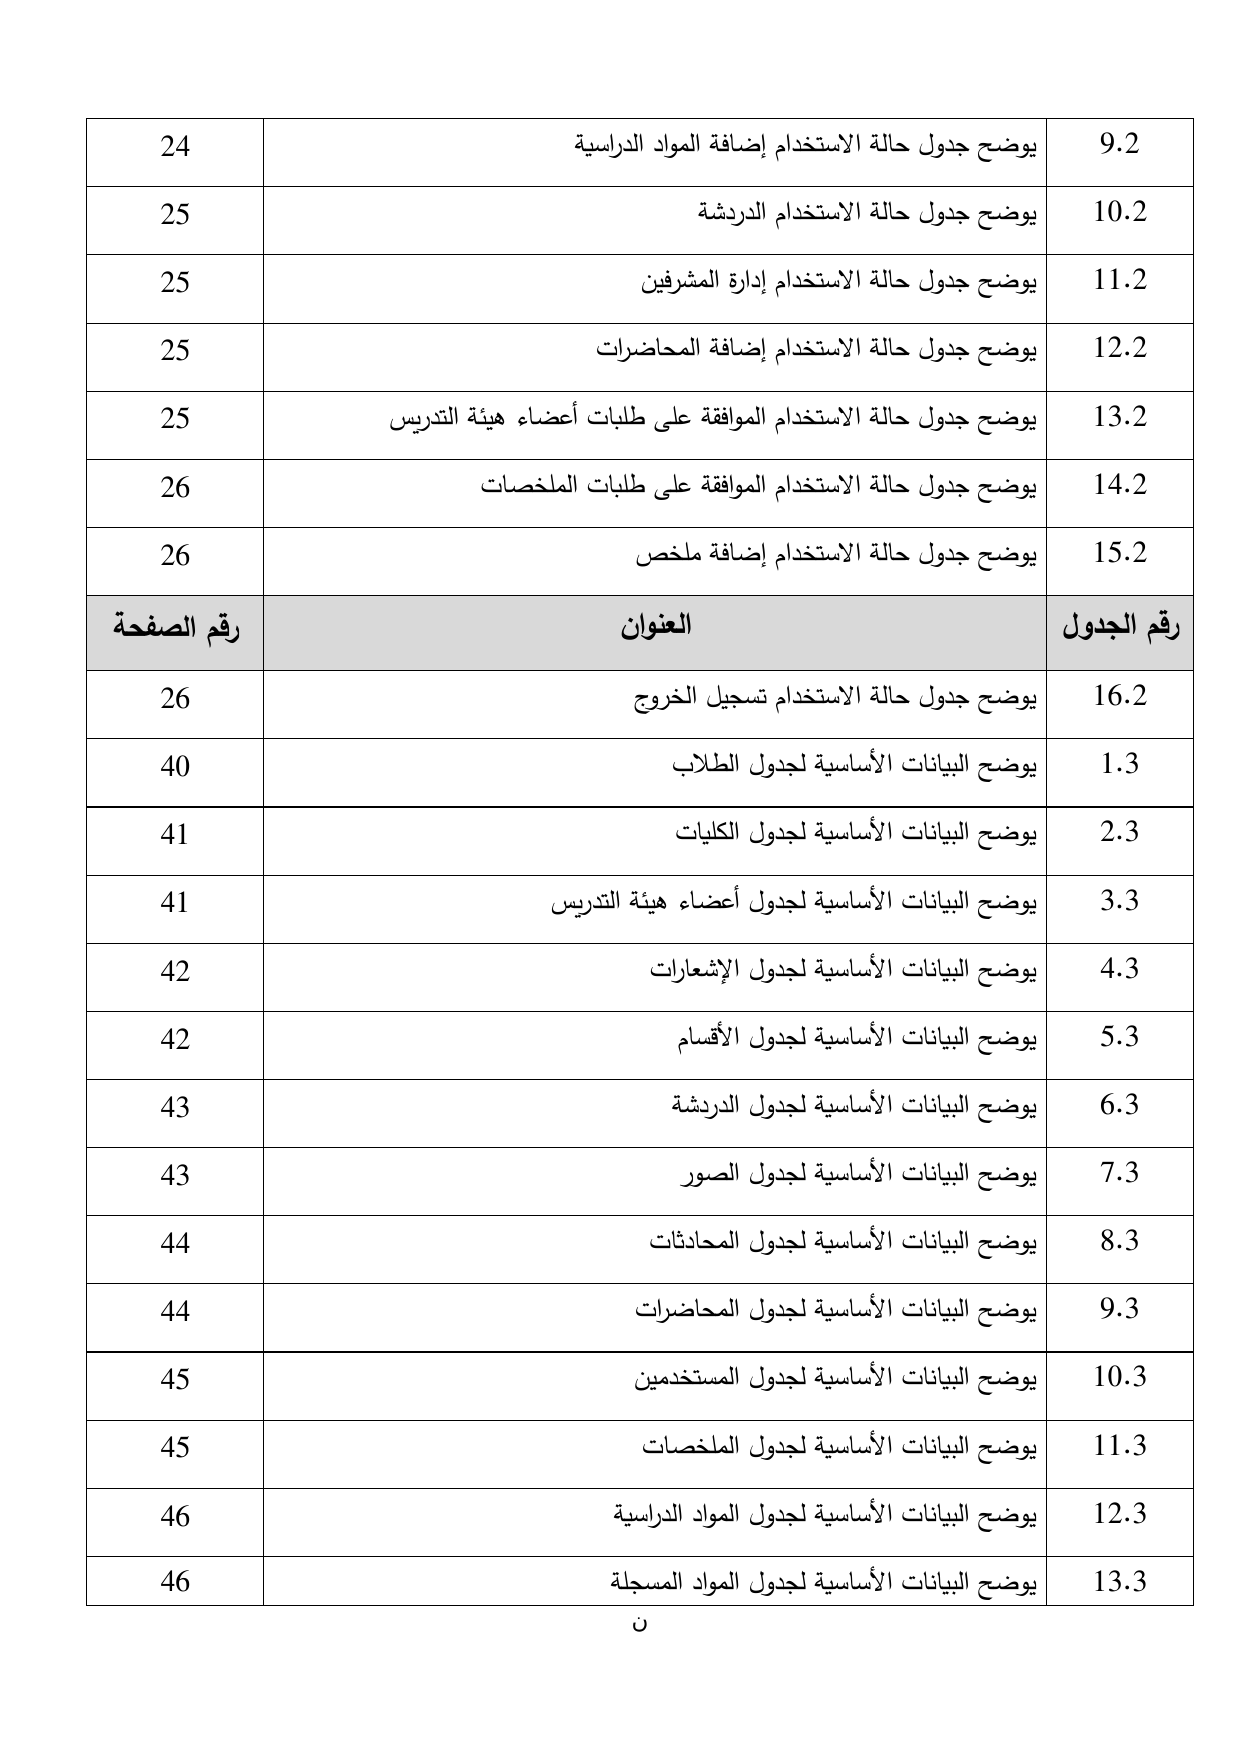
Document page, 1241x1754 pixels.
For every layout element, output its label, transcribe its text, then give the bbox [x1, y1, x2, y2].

table_cell يوضح البيانات الأساسية لجدول المحادثات [264, 1216, 1046, 1283]
table_cell يوضح البيانات الأساسية لجدول الملخصات [264, 1421, 1046, 1488]
table_cell يوضح جدول حالة الاستخدام إضافة ملخص [264, 528, 1046, 595]
table_cell يوضح البيانات الأساسية لجدول المستخدمين [264, 1353, 1046, 1419]
table_cell 9.2 [1047, 119, 1193, 186]
table_cell يوضح البيانات الأساسية لجدول الدردشة [264, 1080, 1046, 1147]
table_cell 42 [87, 944, 263, 1011]
table_cell يوضح جدول حالة الاستخدام إضافة المواد الدراسية [264, 119, 1046, 186]
table_cell رقم الصفحة [87, 596, 263, 670]
table_cell 9.3 [1047, 1284, 1193, 1351]
table_cell 4.3 [1047, 944, 1193, 1011]
table_cell يوضح البيانات الأساسية لجدول المواد الدراسية [264, 1489, 1046, 1556]
table_cell 5.3 [1047, 1012, 1193, 1079]
table_cell يوضح جدول حالة الاستخدام الموافقة على طلبات أعضاء هيئة التدريس [264, 392, 1046, 459]
table_cell 3.3 [1047, 876, 1193, 943]
table_cell 25 [87, 255, 263, 322]
table_cell 45 [87, 1421, 263, 1488]
table_cell 11.2 [1047, 255, 1193, 322]
table_cell يوضح البيانات الأساسية لجدول الكليات [264, 808, 1046, 874]
table_cell يوضح البيانات الأساسية لجدول الطلاب [264, 739, 1046, 806]
table_cell 1.3 [1047, 739, 1193, 806]
table_cell يوضح البيانات الأساسية لجدول الإشعارات [264, 944, 1046, 1011]
table_cell 40 [87, 739, 263, 806]
table_cell يوضح جدول حالة الاستخدام الدردشة [264, 187, 1046, 254]
table_cell 24 [87, 119, 263, 186]
table_cell 16.2 [1047, 671, 1193, 738]
table_cell 10.2 [1047, 187, 1193, 254]
table_cell يوضح جدول حالة الاستخدام تسجيل الخروج [264, 671, 1046, 738]
table_cell يوضح جدول حالة الاستخدام إدارة المشرفين [264, 255, 1046, 322]
table_cell 6.3 [1047, 1080, 1193, 1147]
table_cell 8.3 [1047, 1216, 1193, 1283]
table_cell 41 [87, 808, 263, 874]
table_cell 12.3 [1047, 1489, 1193, 1556]
table_cell 46 [87, 1489, 263, 1556]
table_cell 11.3 [1047, 1421, 1193, 1488]
table_cell 43 [87, 1080, 263, 1147]
table_cell 12.2 [1047, 324, 1193, 391]
table_cell 26 [87, 460, 263, 527]
table_cell 26 [87, 671, 263, 738]
table_cell 10.3 [1047, 1353, 1193, 1419]
table_cell يوضح جدول حالة الاستخدام الموافقة على طلبات الملخصات [264, 460, 1046, 527]
table_cell يوضح جدول حالة الاستخدام إضافة المحاضرات [264, 324, 1046, 391]
table_cell يوضح البيانات الأساسية لجدول الأقسام [264, 1012, 1046, 1079]
table_cell 45 [87, 1353, 263, 1419]
table_cell 13.3 [1047, 1557, 1193, 1605]
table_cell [264, 1557, 1046, 1605]
table_cell 2.3 [1047, 808, 1193, 874]
table_cell 44 [87, 1284, 263, 1351]
table_cell 26 [87, 528, 263, 595]
table_cell 25 [87, 187, 263, 254]
table_cell رقم الجدول [1047, 596, 1193, 670]
table_cell 25 [87, 324, 263, 391]
table_cell العنوان [264, 596, 1046, 670]
table_cell يوضح البيانات الأساسية لجدول المحاضرات [264, 1284, 1046, 1351]
table_cell 46 [87, 1557, 263, 1605]
table_cell 13.2 [1047, 392, 1193, 459]
table_cell 7.3 [1047, 1148, 1193, 1215]
table_cell 25 [87, 392, 263, 459]
table_cell 41 [87, 876, 263, 943]
table_cell يوضح البيانات الأساسية لجدول أعضاء هيئة التدريس [264, 876, 1046, 943]
table_cell 43 [87, 1148, 263, 1215]
table_cell 15.2 [1047, 528, 1193, 595]
table_cell 44 [87, 1216, 263, 1283]
table_cell يوضح البيانات الأساسية لجدول الصور [264, 1148, 1046, 1215]
table_cell 42 [87, 1012, 263, 1079]
table_cell 14.2 [1047, 460, 1193, 527]
